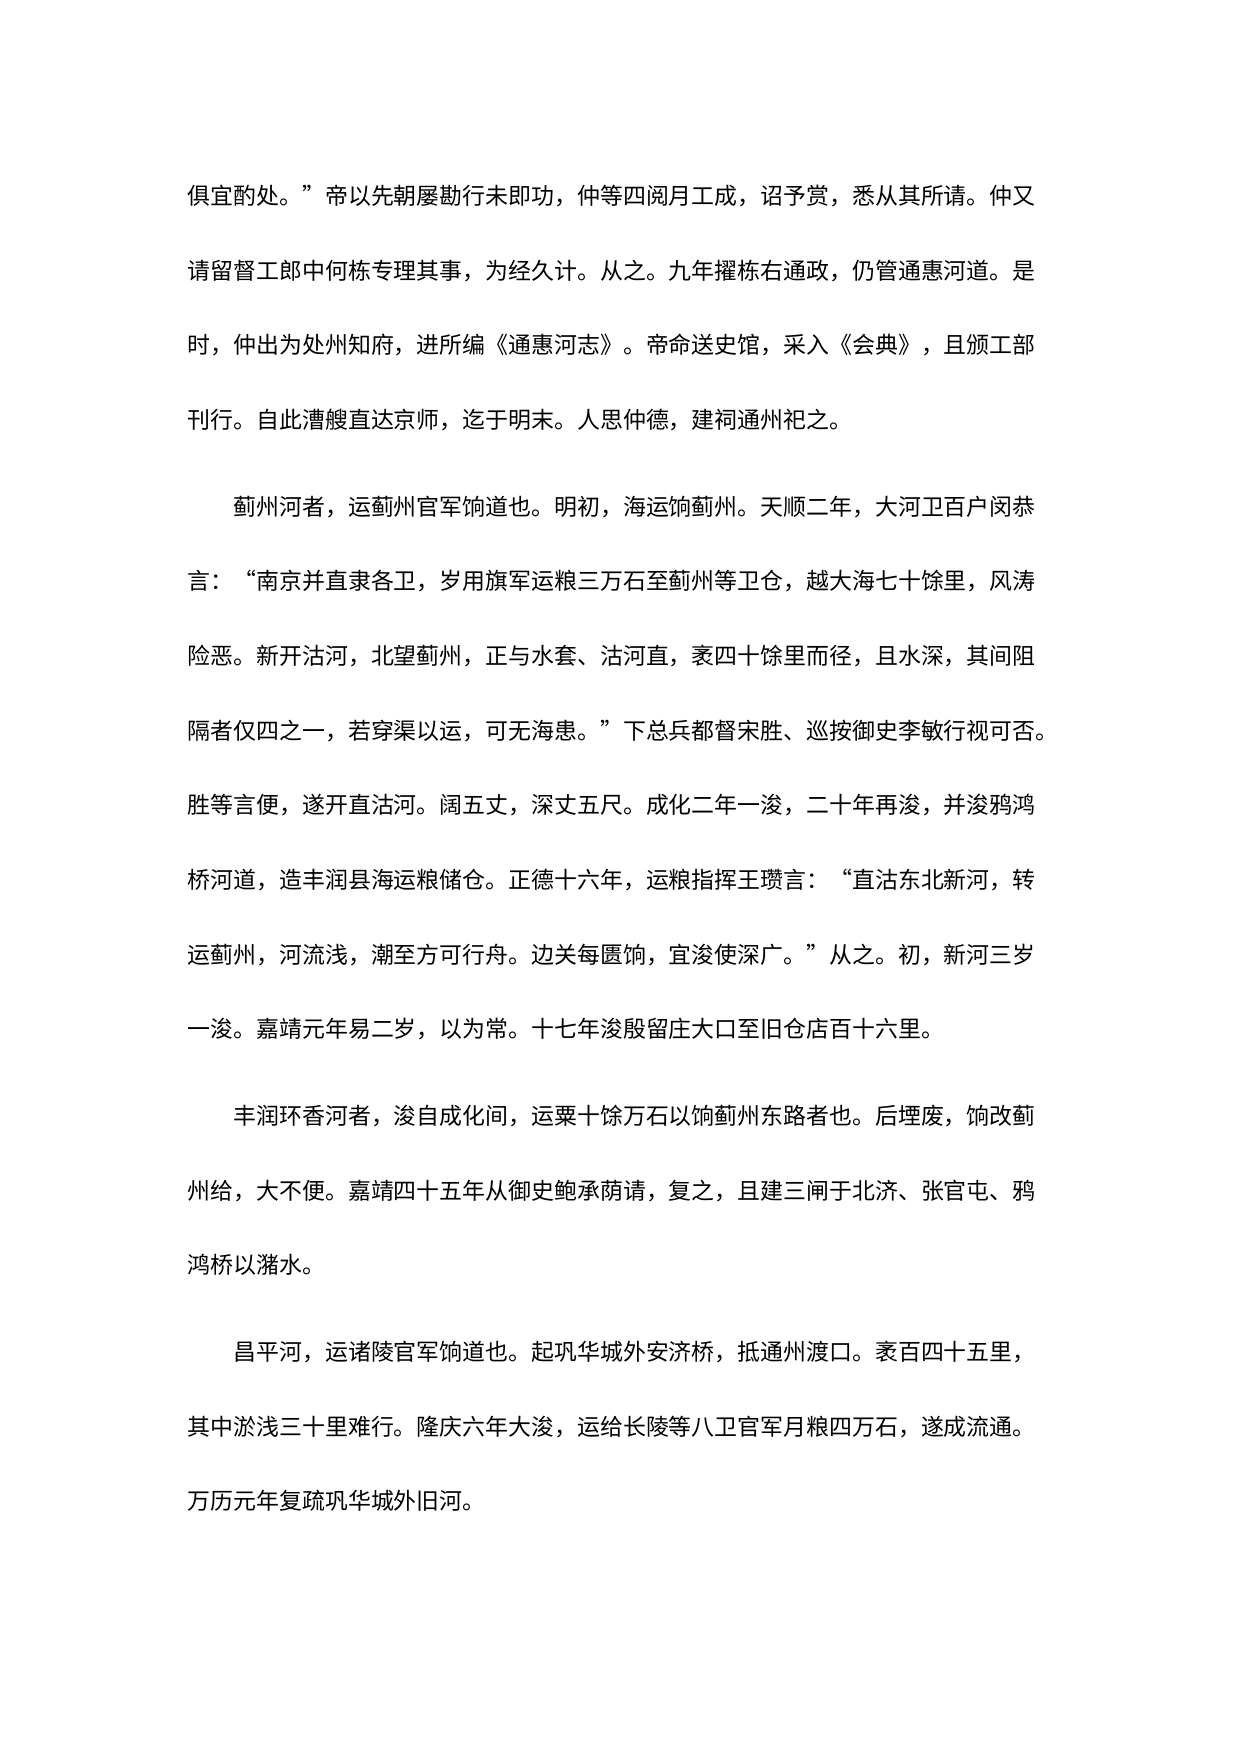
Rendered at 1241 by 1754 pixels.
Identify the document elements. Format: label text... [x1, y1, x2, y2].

text 蓟州河者，运蓟州官军饷道也。明初，海运饷蓟州。天顺二年，大河卫百户闵恭言：“南京并直隶各卫，岁用旗军运粮三万石至蓟州等卫仓，越大海七十馀里，风涛险恶。新开沽河，北望蓟州，正与水套、沽河直，袤四十馀里而径，且水深，其间阻隔者仅四之一，若穿渠以运，可无海患。”下总兵都督宋胜、巡按御史李敏行视可否。胜等言便，遂开直沽河。阔五丈，深丈五尺。成化二年一浚，二十年再浚，并浚鸦鸿桥河道，造丰润县海运粮储仓。正德十六年，运粮指挥王瓒言：“直沽东北新河，转运蓟州，河流浅，潮至方可行舟。边关每匮饷，宜浚使深广。”从之。初，新河三岁一浚。嘉靖元年易二岁，以为常。十七年浚殷留庄大口至旧仓店百十六里。 [187, 473, 1053, 1060]
text 丰润环香河者，浚自成化间，运粟十馀万石以饷蓟州东路者也。后堙废，饷改蓟州给，大不便。嘉靖四十五年从御史鲍承荫请，复之，且建三闸于北济、张官屯、鸦鸿桥以潴水。 [187, 1082, 1053, 1296]
text 昌平河，运诸陵官军饷道也。起巩华城外安济桥，抵通州渡口。袤百四十五里，其中淤浅三十里难行。隆庆六年大浚，运给长陵等八卫官军月粮四万石，遂成流通。万历元年复疏巩华城外旧河。 [187, 1318, 1053, 1532]
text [187, 162, 1053, 451]
